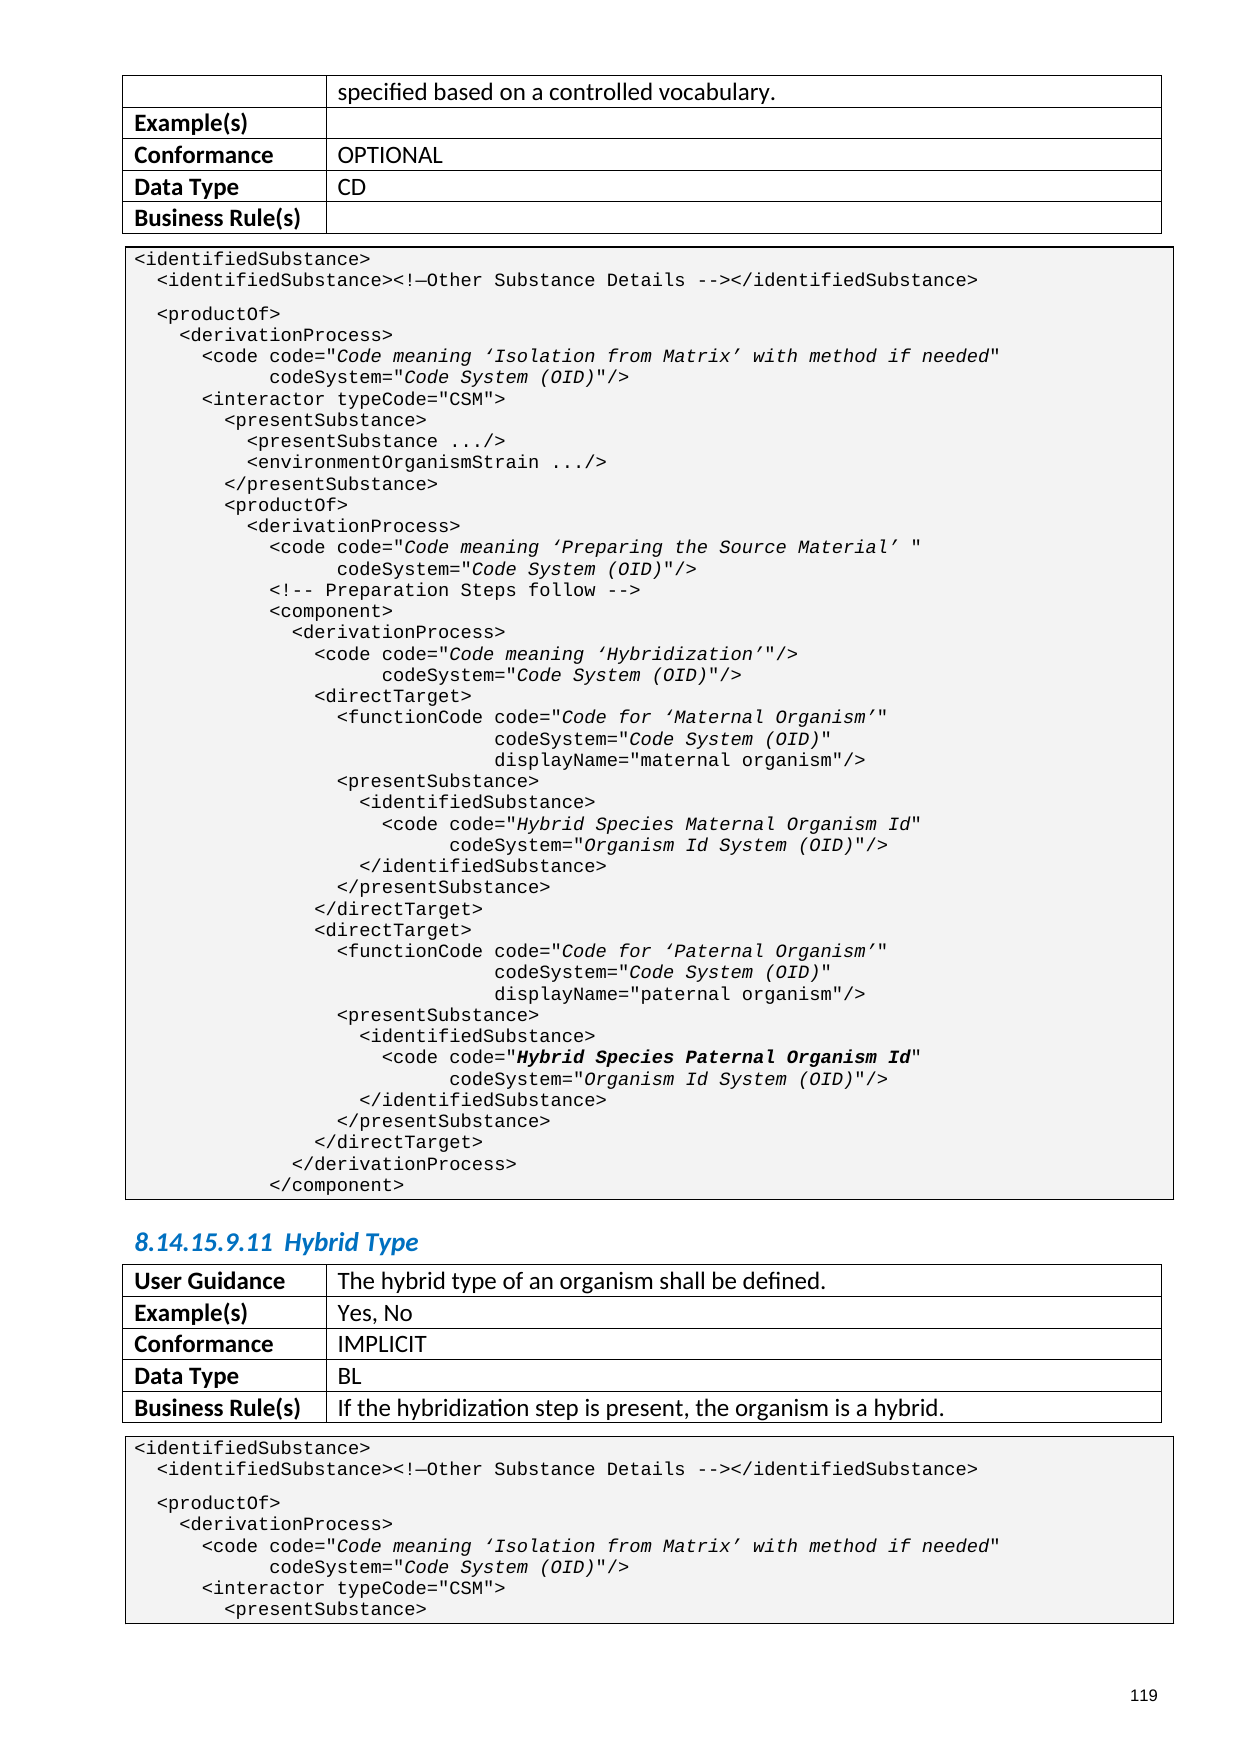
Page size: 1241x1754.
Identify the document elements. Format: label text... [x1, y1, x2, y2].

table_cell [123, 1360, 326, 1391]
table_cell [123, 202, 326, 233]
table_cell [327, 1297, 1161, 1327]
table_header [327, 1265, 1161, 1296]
text <identifiedSubstance> <identifiedSubstance><!—Other Substance Details --></identifiedSubstance> [126, 248, 1173, 292]
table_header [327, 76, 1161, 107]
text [126, 1491, 1173, 1623]
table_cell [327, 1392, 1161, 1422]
text <identifiedSubstance> <identifiedSubstance><!—Other Substance Details --></identifiedSubstance> [126, 1437, 1173, 1481]
subtitle Hybrid Type [134, 1225, 1165, 1258]
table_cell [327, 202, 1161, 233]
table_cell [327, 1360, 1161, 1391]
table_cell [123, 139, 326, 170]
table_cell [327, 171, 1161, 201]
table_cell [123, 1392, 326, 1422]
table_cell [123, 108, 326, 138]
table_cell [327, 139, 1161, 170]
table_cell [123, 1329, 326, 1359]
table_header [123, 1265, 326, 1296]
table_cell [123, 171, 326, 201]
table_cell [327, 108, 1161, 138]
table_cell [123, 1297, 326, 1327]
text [126, 301, 1173, 1199]
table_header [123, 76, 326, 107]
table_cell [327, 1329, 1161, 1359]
